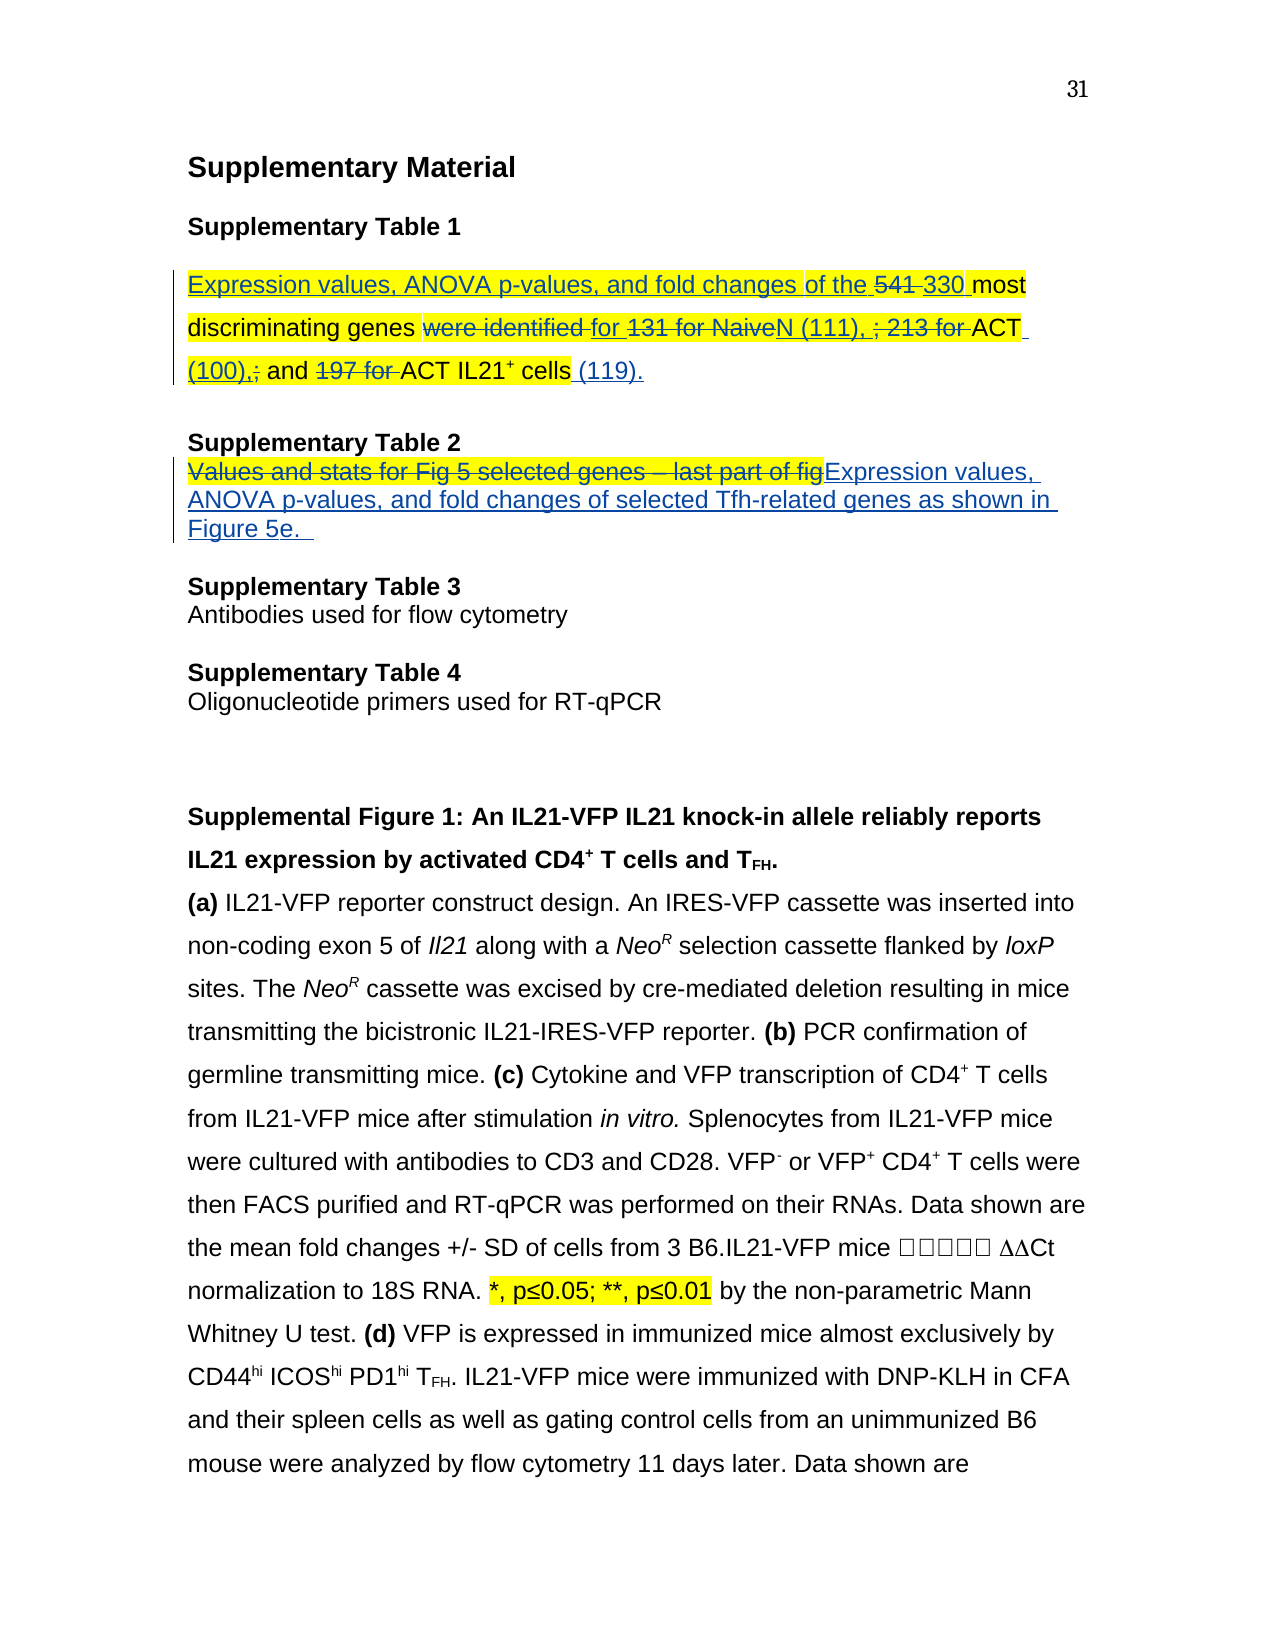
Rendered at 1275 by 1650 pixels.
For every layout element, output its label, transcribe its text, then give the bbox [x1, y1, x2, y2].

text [187, 888, 1087, 1477]
text Oligonucleotide primers used for RT-qPCR [187, 687, 1087, 715]
text Supplementary Table 2 [187, 428, 1087, 457]
text Antibodies used for flow cytometry [187, 600, 1087, 629]
text Supplementary Table 3 [187, 572, 1087, 600]
text most discriminating genes ACT and ACT IL21+ cells [187, 270, 1087, 385]
text Supplementary Table 1 [187, 212, 1087, 241]
text Supplementary Material [187, 150, 1087, 183]
text Supplementary Table 4 [187, 658, 1087, 687]
text Supplemental Figure 1: An IL21-VFP IL21 knock-in allele reliably reports IL21 expression by activated CD4+ T cells and TFH. [187, 802, 1087, 873]
